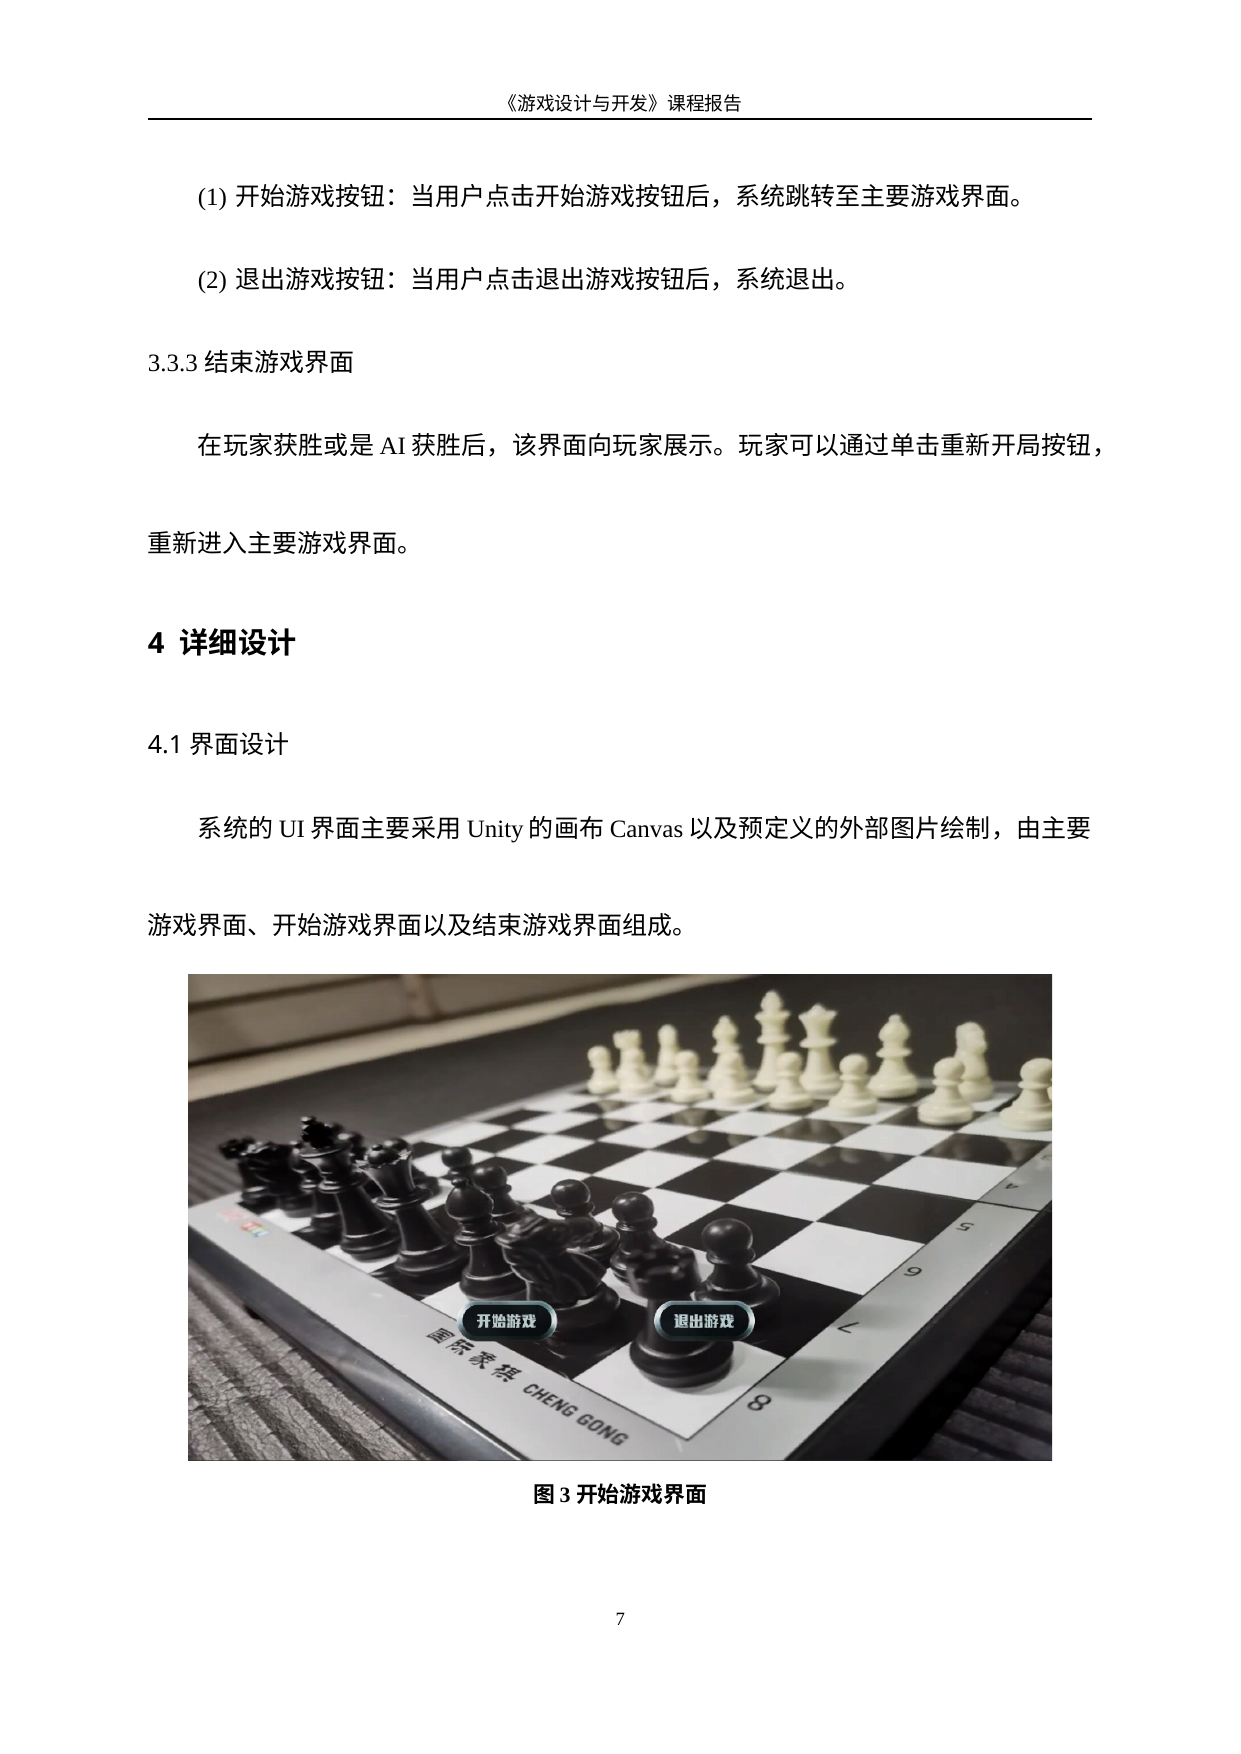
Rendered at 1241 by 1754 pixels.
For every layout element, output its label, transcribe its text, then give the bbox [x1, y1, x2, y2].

text 系统的UI界面主要采用Unity的画布Canvas以及预定义的外部图片绘制，由主要游戏界面、开始游戏界面以及结束游戏界面组成。 [148, 794, 1092, 956]
text 详细设计 [148, 608, 1092, 673]
text 图3 开始游戏界面 [148, 1476, 1092, 1509]
list 退出游戏按钮：当用户点击退出游戏按钮后，系统退出。 [198, 245, 1092, 310]
list 开始游戏按钮：当用户点击开始游戏按钮后，系统跳转至主要游戏界面。 [198, 162, 1092, 227]
text 结束游戏界面 [148, 328, 1092, 393]
picture [188, 974, 1053, 1461]
text 在玩家获胜或是AI获胜后，该界面向玩家展示。玩家可以通过单击重新开局按钮，重新进入主要游戏界面。 [148, 411, 1092, 574]
text 界面设计 [148, 711, 1092, 776]
